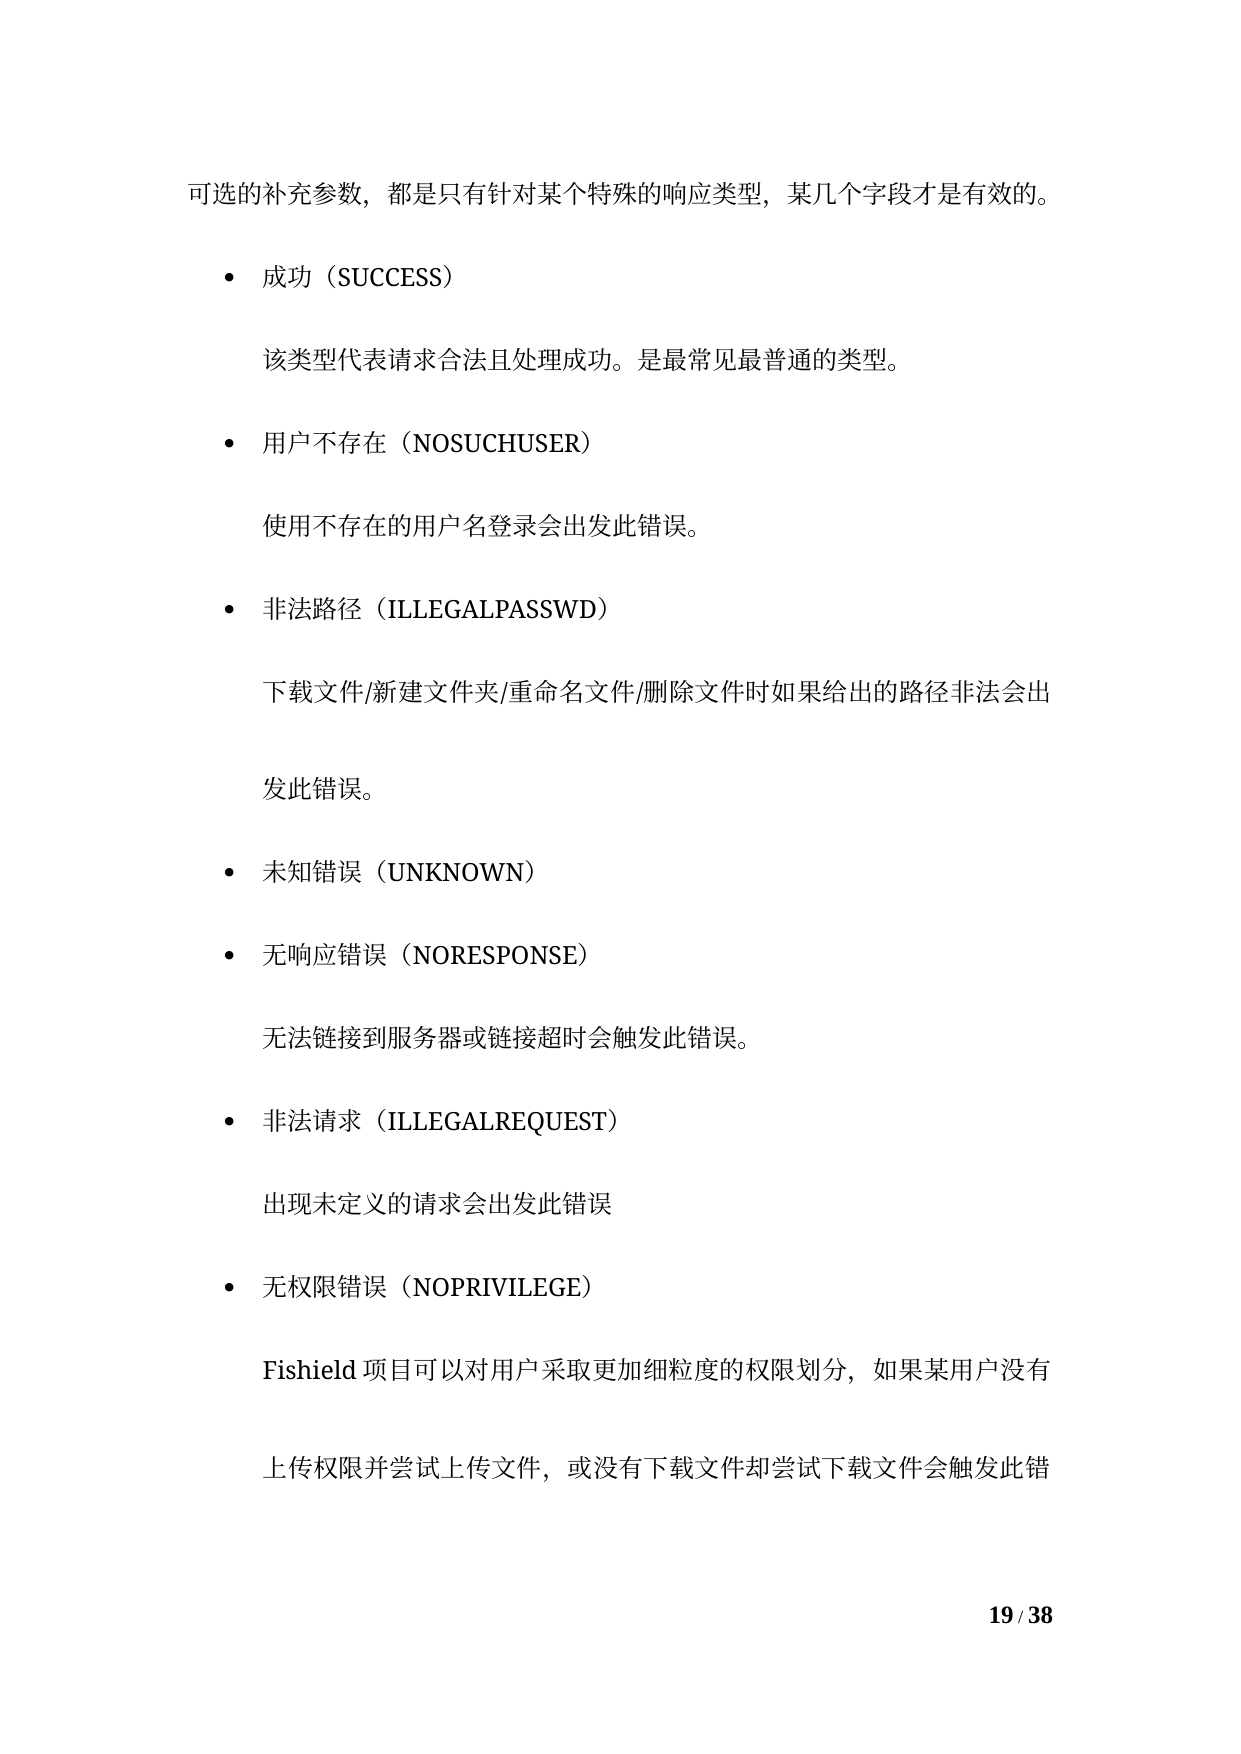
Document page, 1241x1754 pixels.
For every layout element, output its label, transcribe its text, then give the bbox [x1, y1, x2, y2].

text Response数据结构的核心是ResponseType，即响应类型。其他字段均为可选的补充参数，都是只有针对某个特殊的响应类型，某几个字段才是有效的。 [187, 160, 1053, 225]
list 无权限错误（NOPRIVILEGE） [225, 1253, 1053, 1318]
list 成功（SUCCESS） [225, 243, 1053, 308]
list 出现未定义的请求会出发此错误 [262, 1170, 1053, 1235]
list 非法路径（ILLEGALPASSWD） [225, 575, 1053, 640]
list 无响应错误（NORESPONSE） [225, 921, 1053, 986]
list 用户不存在（NOSUCHUSER） [225, 409, 1053, 474]
list 下载文件/新建文件夹/重命名文件/删除文件时如果给出的路径非法会出发此错误。 [262, 658, 1053, 820]
list 未知错误（UNKNOWN） [225, 838, 1053, 903]
list Fishield项目可以对用户采取更加细粒度的权限划分，如果某用户没有上传权限并尝试上传文件，或没有下载文件却尝试下载文件会触发此错误。 [262, 1336, 1053, 1499]
list 非法请求（ILLEGALREQUEST） [225, 1087, 1053, 1152]
list 使用不存在的用户名登录会出发此错误。 [262, 492, 1053, 557]
list 无法链接到服务器或链接超时会触发此错误。 [262, 1004, 1053, 1069]
list 该类型代表请求合法且处理成功。是最常见最普通的类型。 [262, 326, 1053, 391]
